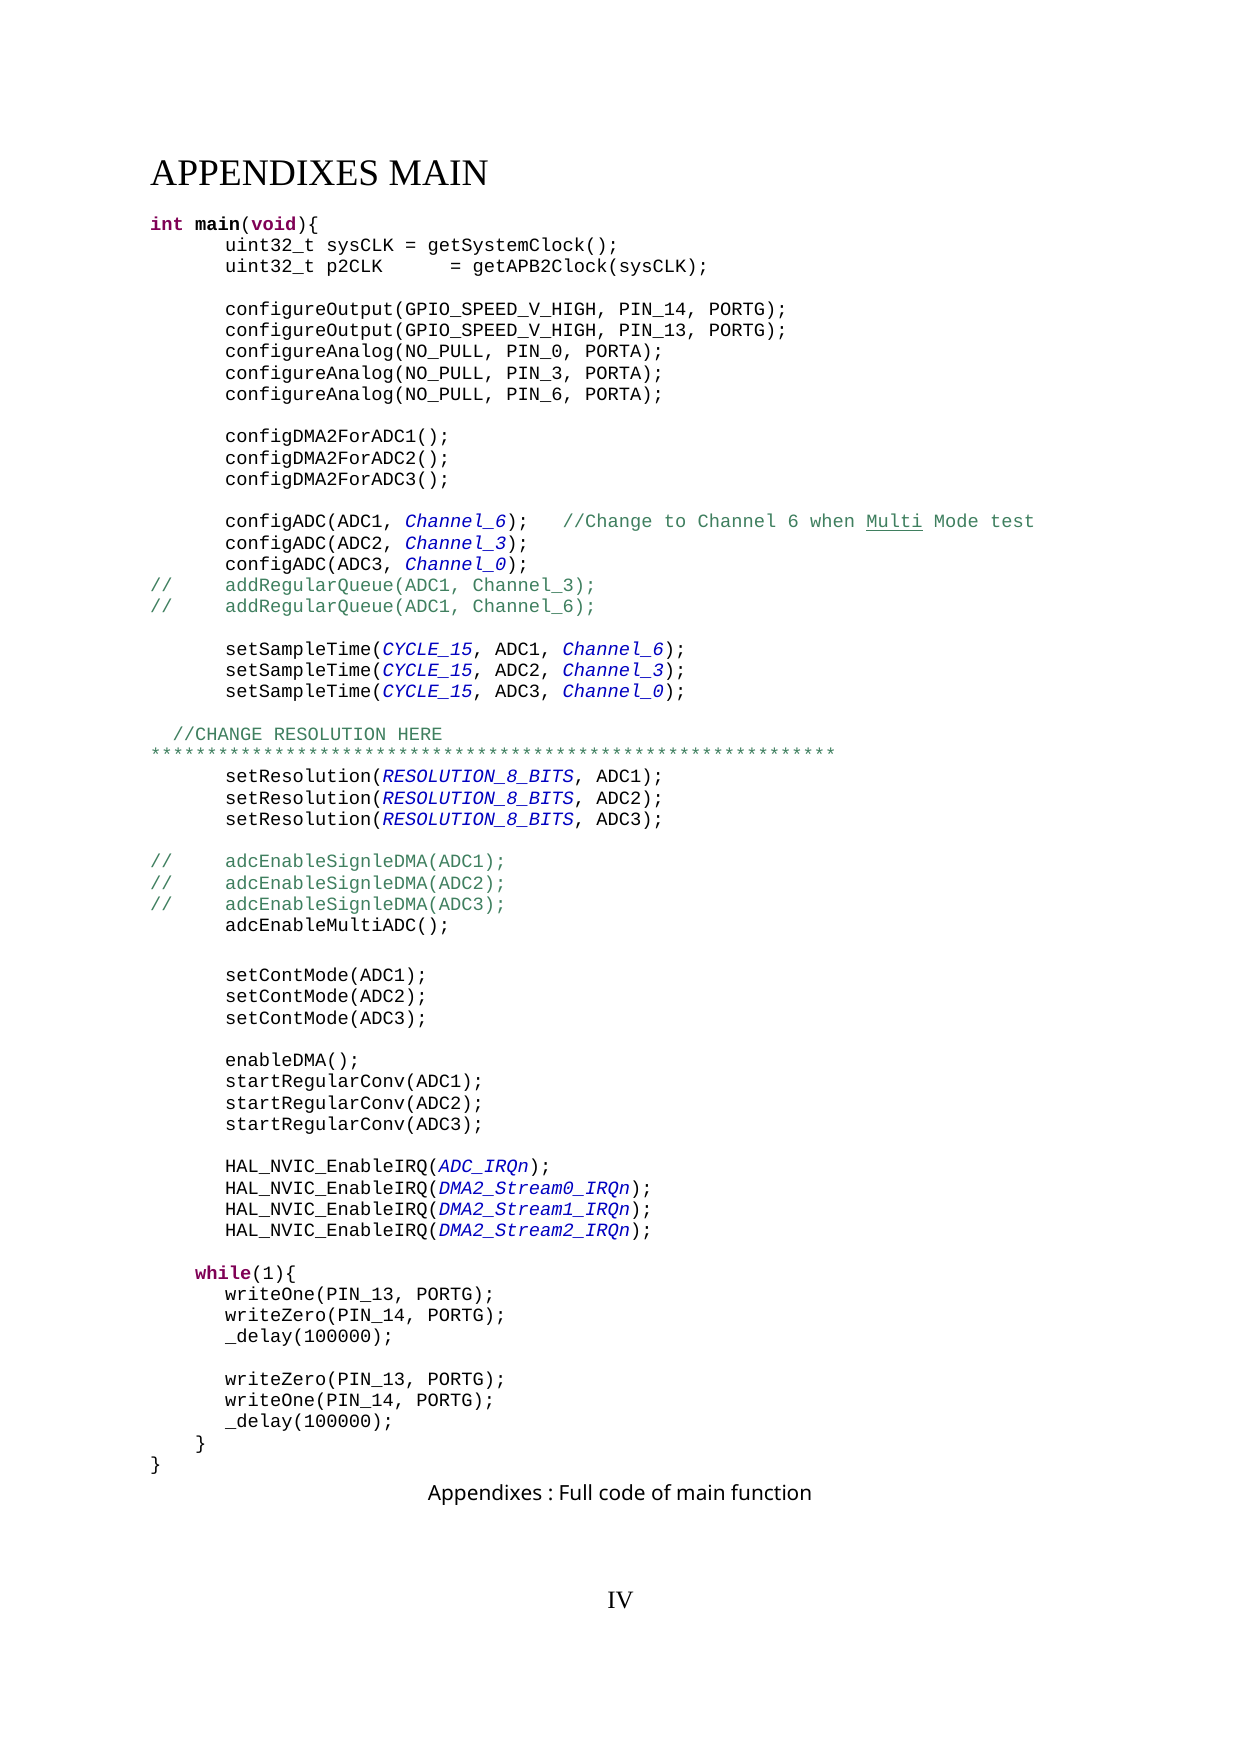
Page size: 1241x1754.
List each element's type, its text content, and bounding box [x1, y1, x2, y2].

text // adcEnableSignleDMA(ADC3); [150, 895, 1090, 916]
text setSampleTime(CYCLE_15, ADC1, Channel_6); [150, 640, 1090, 661]
text startRegularConv(ADC1); [150, 1072, 1090, 1093]
text HAL_NVIC_EnableIRQ(DMA2_Stream2_IRQn); [150, 1221, 1090, 1242]
text enableDMA(); [150, 1051, 1090, 1072]
text int main(void){ [150, 215, 1090, 236]
text configureOutput(GPIO_SPEED_V_HIGH, PIN_13, PORTG); [150, 321, 1090, 342]
text setContMode(ADC2); [150, 987, 1090, 1008]
text startRegularConv(ADC3); [150, 1115, 1090, 1136]
text setContMode(ADC3); [150, 1008, 1090, 1030]
text configDMA2ForADC2(); [150, 448, 1090, 470]
text adcEnableMultiADC(); [150, 916, 1090, 937]
text configDMA2ForADC1(); [150, 427, 1090, 448]
text while(1){ [150, 1263, 1090, 1285]
text } [150, 1455, 1090, 1476]
text HAL_NVIC_EnableIRQ(DMA2_Stream1_IRQn); [150, 1200, 1090, 1221]
text writeOne(PIN_14, PORTG); [150, 1391, 1090, 1412]
text setResolution(RESOLUTION_8_BITS, ADC3); [150, 810, 1090, 831]
text _delay(100000); [150, 1327, 1090, 1348]
text // addRegularQueue(ADC1, Channel_6); [150, 597, 1090, 618]
text setSampleTime(CYCLE_15, ADC2, Channel_3); [150, 661, 1090, 682]
text writeZero(PIN_13, PORTG); [150, 1370, 1090, 1391]
text Appendixes : Full code of main function [150, 1478, 1090, 1506]
subtitle APPENDIXES MAIN [150, 150, 1090, 193]
text uint32_t sysCLK = getSystemClock(); [150, 236, 1090, 257]
text configDMA2ForADC3(); [150, 470, 1090, 491]
text HAL_NVIC_EnableIRQ(ADC_IRQn); [150, 1157, 1090, 1178]
text uint32_t p2CLK = getAPB2Clock(sysCLK); [150, 257, 1090, 278]
text _delay(100000); [150, 1412, 1090, 1433]
text setContMode(ADC1); [150, 966, 1090, 987]
text HAL_NVIC_EnableIRQ(DMA2_Stream0_IRQn); [150, 1178, 1090, 1200]
text configureAnalog(NO_PULL, PIN_6, PORTA); [150, 385, 1090, 406]
text // adcEnableSignleDMA(ADC2); [150, 873, 1090, 895]
text configADC(ADC2, Channel_3); [150, 533, 1090, 555]
text configureAnalog(NO_PULL, PIN_0, PORTA); [150, 342, 1090, 363]
text writeOne(PIN_13, PORTG); [150, 1285, 1090, 1306]
text // addRegularQueue(ADC1, Channel_3); [150, 576, 1090, 597]
text // adcEnableSignleDMA(ADC1); [150, 852, 1090, 873]
text configureOutput(GPIO_SPEED_V_HIGH, PIN_14, PORTG); [150, 300, 1090, 321]
text startRegularConv(ADC2); [150, 1093, 1090, 1115]
text writeZero(PIN_14, PORTG); [150, 1306, 1090, 1327]
text configADC(ADC1, Channel_6); //Change to Channel 6 when Multi Mode test [150, 512, 1090, 533]
text configureAnalog(NO_PULL, PIN_3, PORTA); [150, 363, 1090, 385]
text setResolution(RESOLUTION_8_BITS, ADC2); [150, 788, 1090, 810]
text } [150, 1433, 1090, 1455]
text setResolution(RESOLUTION_8_BITS, ADC1); [150, 767, 1090, 788]
text //CHANGE RESOLUTION HERE ************************************************************* [150, 725, 1090, 767]
text setSampleTime(CYCLE_15, ADC3, Channel_0); [150, 682, 1090, 703]
text configADC(ADC3, Channel_0); [150, 555, 1090, 576]
